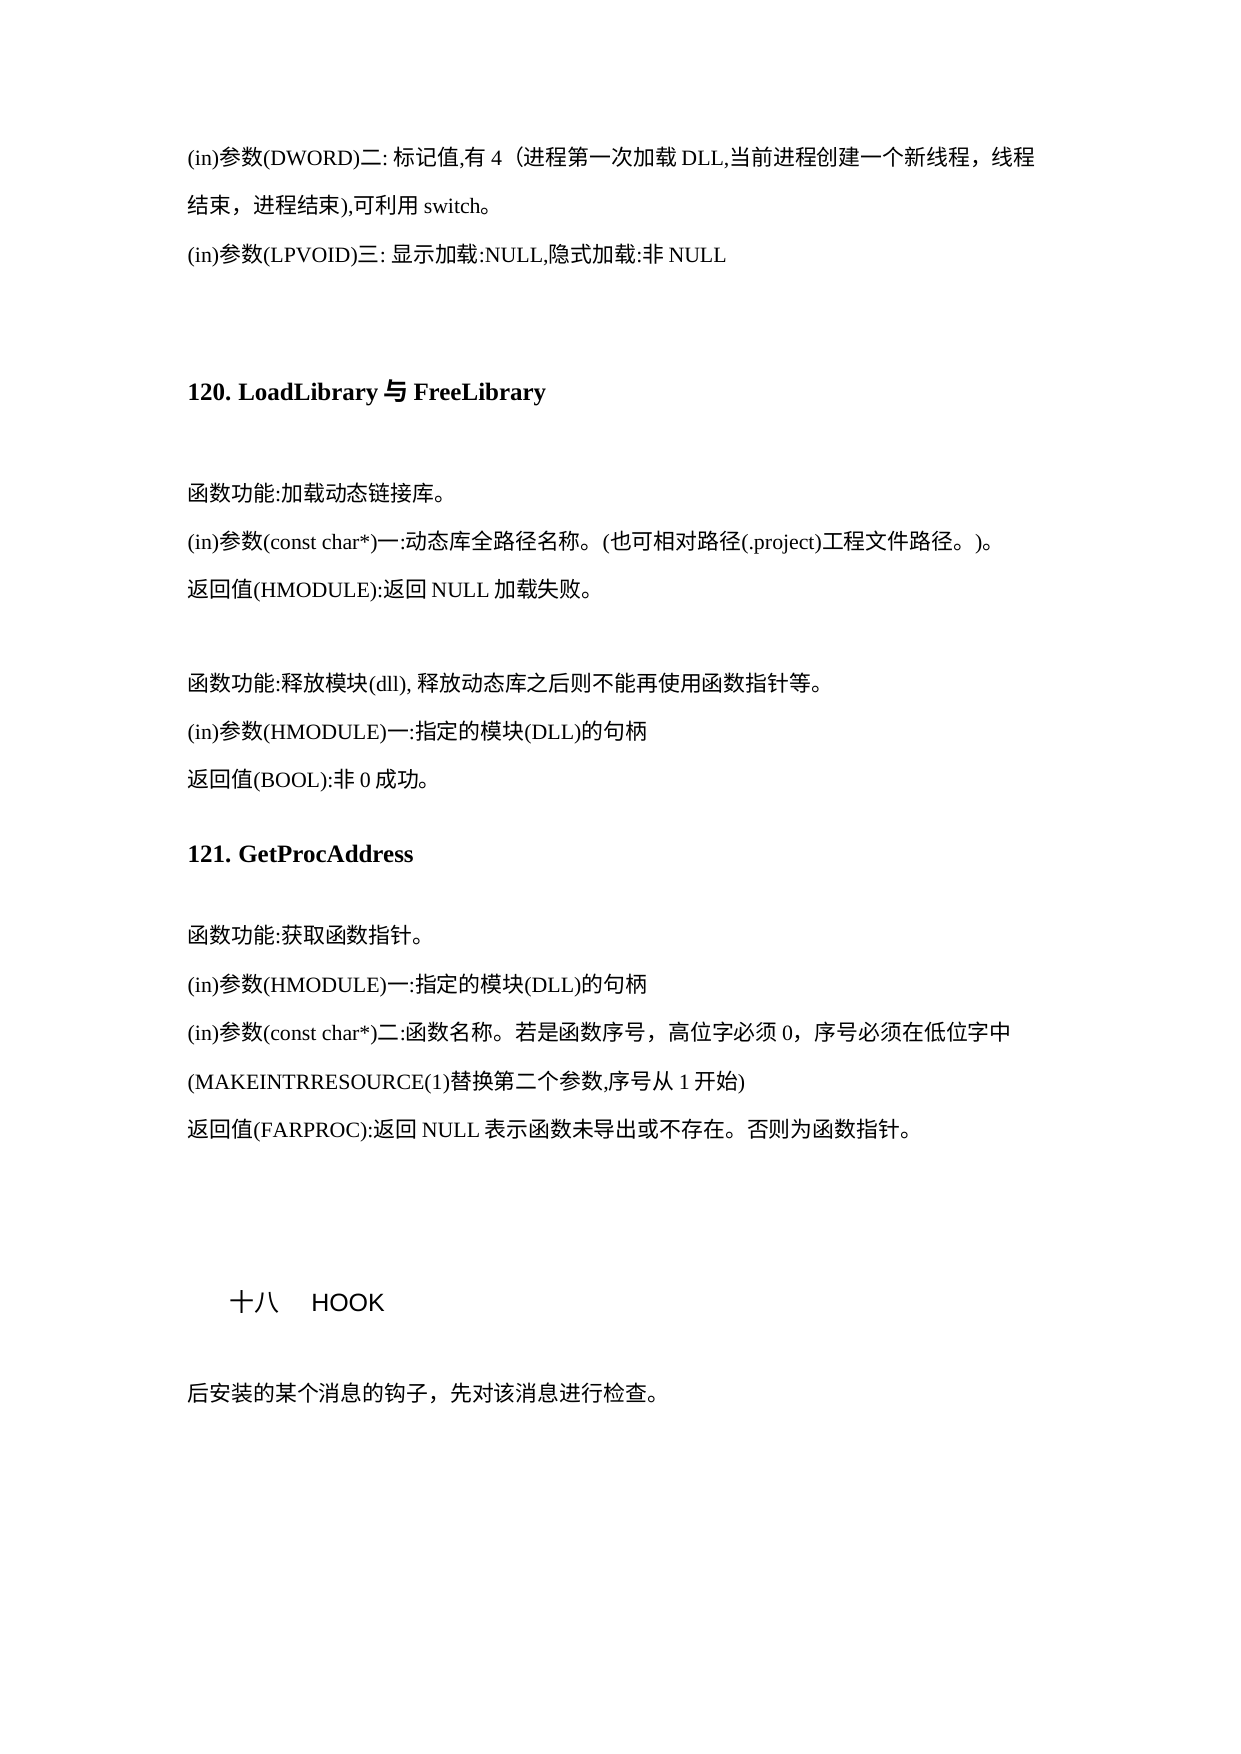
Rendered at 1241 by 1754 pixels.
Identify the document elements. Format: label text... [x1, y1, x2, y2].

text (in)参数(const char*)一:动态库全路径名称。(也可相对路径(.project)工程文件路径。)。 [187, 523, 1053, 556]
text 函数功能:获取函数指针。 [187, 918, 1053, 950]
text 返回值(HMODULE):返回NULL加载失败。 [187, 572, 1053, 604]
subtitle LoadLibrary与FreeLibrary [187, 357, 1053, 422]
text (in)参数(HMODULE)一:指定的模块(DLL)的句柄 [187, 714, 1053, 746]
text 后安装的某个消息的钩子，先对该消息进行检查。 [187, 1376, 1053, 1408]
text 函数功能:释放模块(dll), 释放动态库之后则不能再使用函数指针等。 [187, 665, 1053, 698]
text (in)参数(LPVOID)三: 显示加载:NULL,隐式加载:非NULL [187, 236, 1053, 269]
text (in)参数(HMODULE)一:指定的模块(DLL)的句柄 [187, 966, 1053, 999]
text (in)参数(DWORD)二: 标记值,有4（进程第一次加载DLL,当前进程创建一个新线程，线程结束，进程结束),可利用switch。 [187, 139, 1053, 220]
subtitle GetProcAddress [187, 837, 1053, 870]
text 返回值(BOOL):非0成功。 [187, 762, 1053, 794]
subtitle HOOK [187, 1268, 1053, 1333]
text 函数功能:加载动态链接库。 [187, 475, 1053, 508]
text (in)参数(const char*)二:函数名称。若是函数序号，高位字必须0，序号必须在低位字中(MAKEINTRRESOURCE(1)替换第二个参数,序号从1开始) [187, 1014, 1053, 1096]
text 返回值(FARPROC):返回NULL表示函数未导出或不存在。否则为函数指针。 [187, 1112, 1053, 1144]
